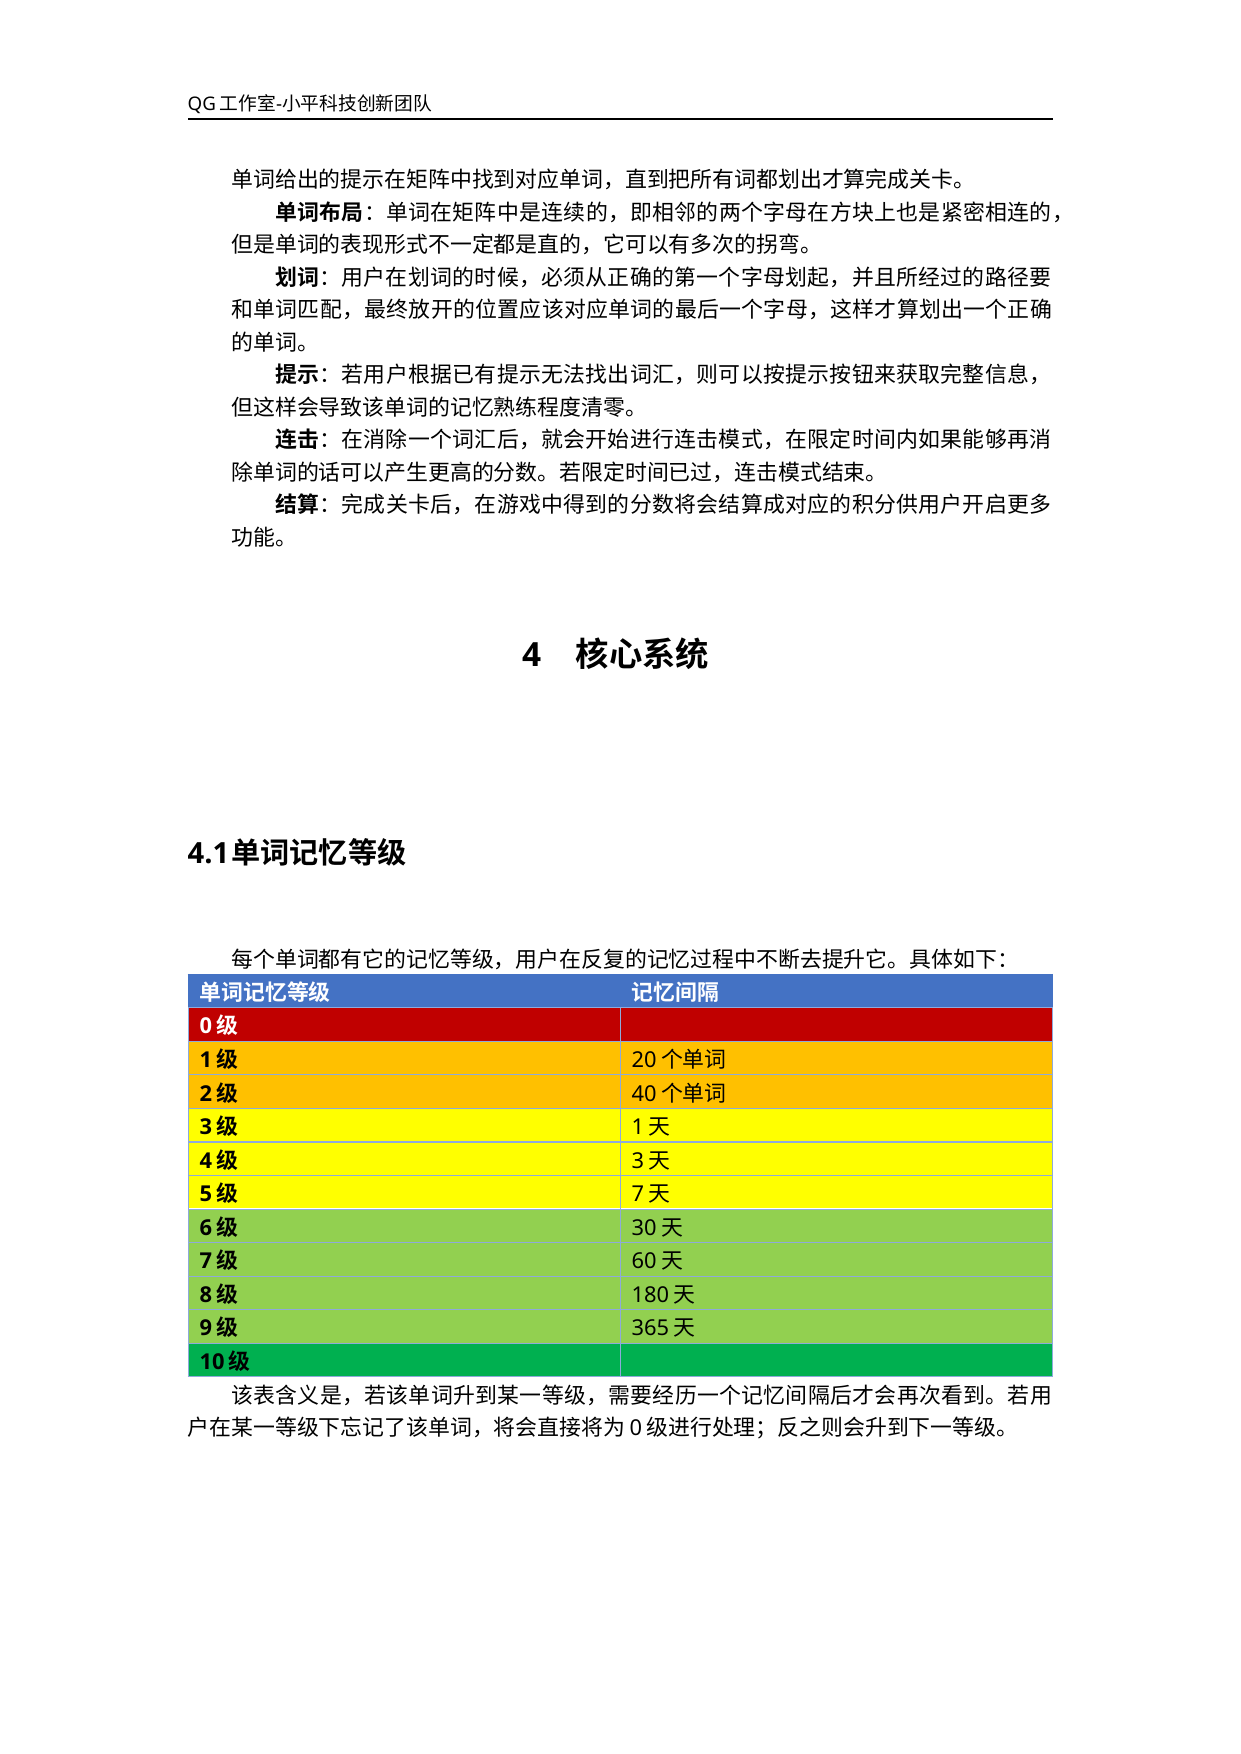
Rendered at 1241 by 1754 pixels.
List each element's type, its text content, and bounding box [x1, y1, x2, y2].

table_cell 365天 [621, 1310, 1052, 1343]
table_cell 1天 [621, 1109, 1052, 1141]
table_cell 10级 [189, 1344, 620, 1376]
table_cell 6级 [189, 1210, 620, 1242]
table_cell 180天 [621, 1277, 1052, 1309]
text 核心系统 [187, 620, 1053, 685]
table_cell 20个单词 [621, 1042, 1052, 1074]
text 单词布局：单词在矩阵中是连续的，即相邻的两个字母在方块上也是紧密相连的，但是单词的表现形式不一定都是直的，它可以有多次的拐弯。 [231, 194, 1053, 259]
table_cell 4级 [189, 1143, 620, 1175]
table_header 单词记忆等级 [189, 975, 620, 1007]
text 单词记忆等级 [187, 818, 1053, 883]
table_cell [621, 1344, 1052, 1376]
table_cell 3级 [189, 1109, 620, 1141]
table_cell 2级 [189, 1075, 620, 1108]
table_cell 40个单词 [621, 1075, 1052, 1108]
table_cell 5级 [189, 1176, 620, 1208]
text 提示：若用户根据已有提示无法找出词汇，则可以按提示按钮来获取完整信息，但这样会导致该单词的记忆熟练程度清零。 [231, 357, 1053, 422]
table_cell 9级 [189, 1310, 620, 1343]
table_cell 7天 [621, 1176, 1052, 1208]
table_cell 1级 [189, 1042, 620, 1074]
text 该表含义是，若该单词升到某一等级，需要经历一个记忆间隔后才会再次看到。若用户在某一等级下忘记了该单词，将会直接将为0级进行处理；反之则会升到下一等级。 [187, 1377, 1053, 1442]
table_cell [621, 1008, 1052, 1041]
table_cell 8级 [189, 1277, 620, 1309]
table_cell 3天 [621, 1143, 1052, 1175]
table_cell 7级 [189, 1243, 620, 1276]
table_cell 60天 [621, 1243, 1052, 1276]
text 关卡目标：每关需要完成20个单词。在这个7x7的字母矩阵中，玩家需要根据单词给出的提示在矩阵中找到对应单词，直到把所有词都划出才算完成关卡。 [231, 162, 1053, 194]
text 连击：在消除一个词汇后，就会开始进行连击模式，在限定时间内如果能够再消除单词的话可以产生更高的分数。若限定时间已过，连击模式结束。 [231, 422, 1053, 487]
text 每个单词都有它的记忆等级，用户在反复的记忆过程中不断去提升它。具体如下： [187, 941, 1053, 974]
table_cell 30天 [621, 1210, 1052, 1242]
text 划词：用户在划词的时候，必须从正确的第一个字母划起，并且所经过的路径要和单词匹配，最终放开的位置应该对应单词的最后一个字母，这样才算划出一个正确的单词。 [231, 259, 1053, 357]
table_header 记忆间隔 [621, 975, 1052, 1007]
table_cell 0级 [189, 1008, 620, 1041]
text 结算：完成关卡后，在游戏中得到的分数将会结算成对应的积分供用户开启更多功能。 [231, 487, 1053, 552]
